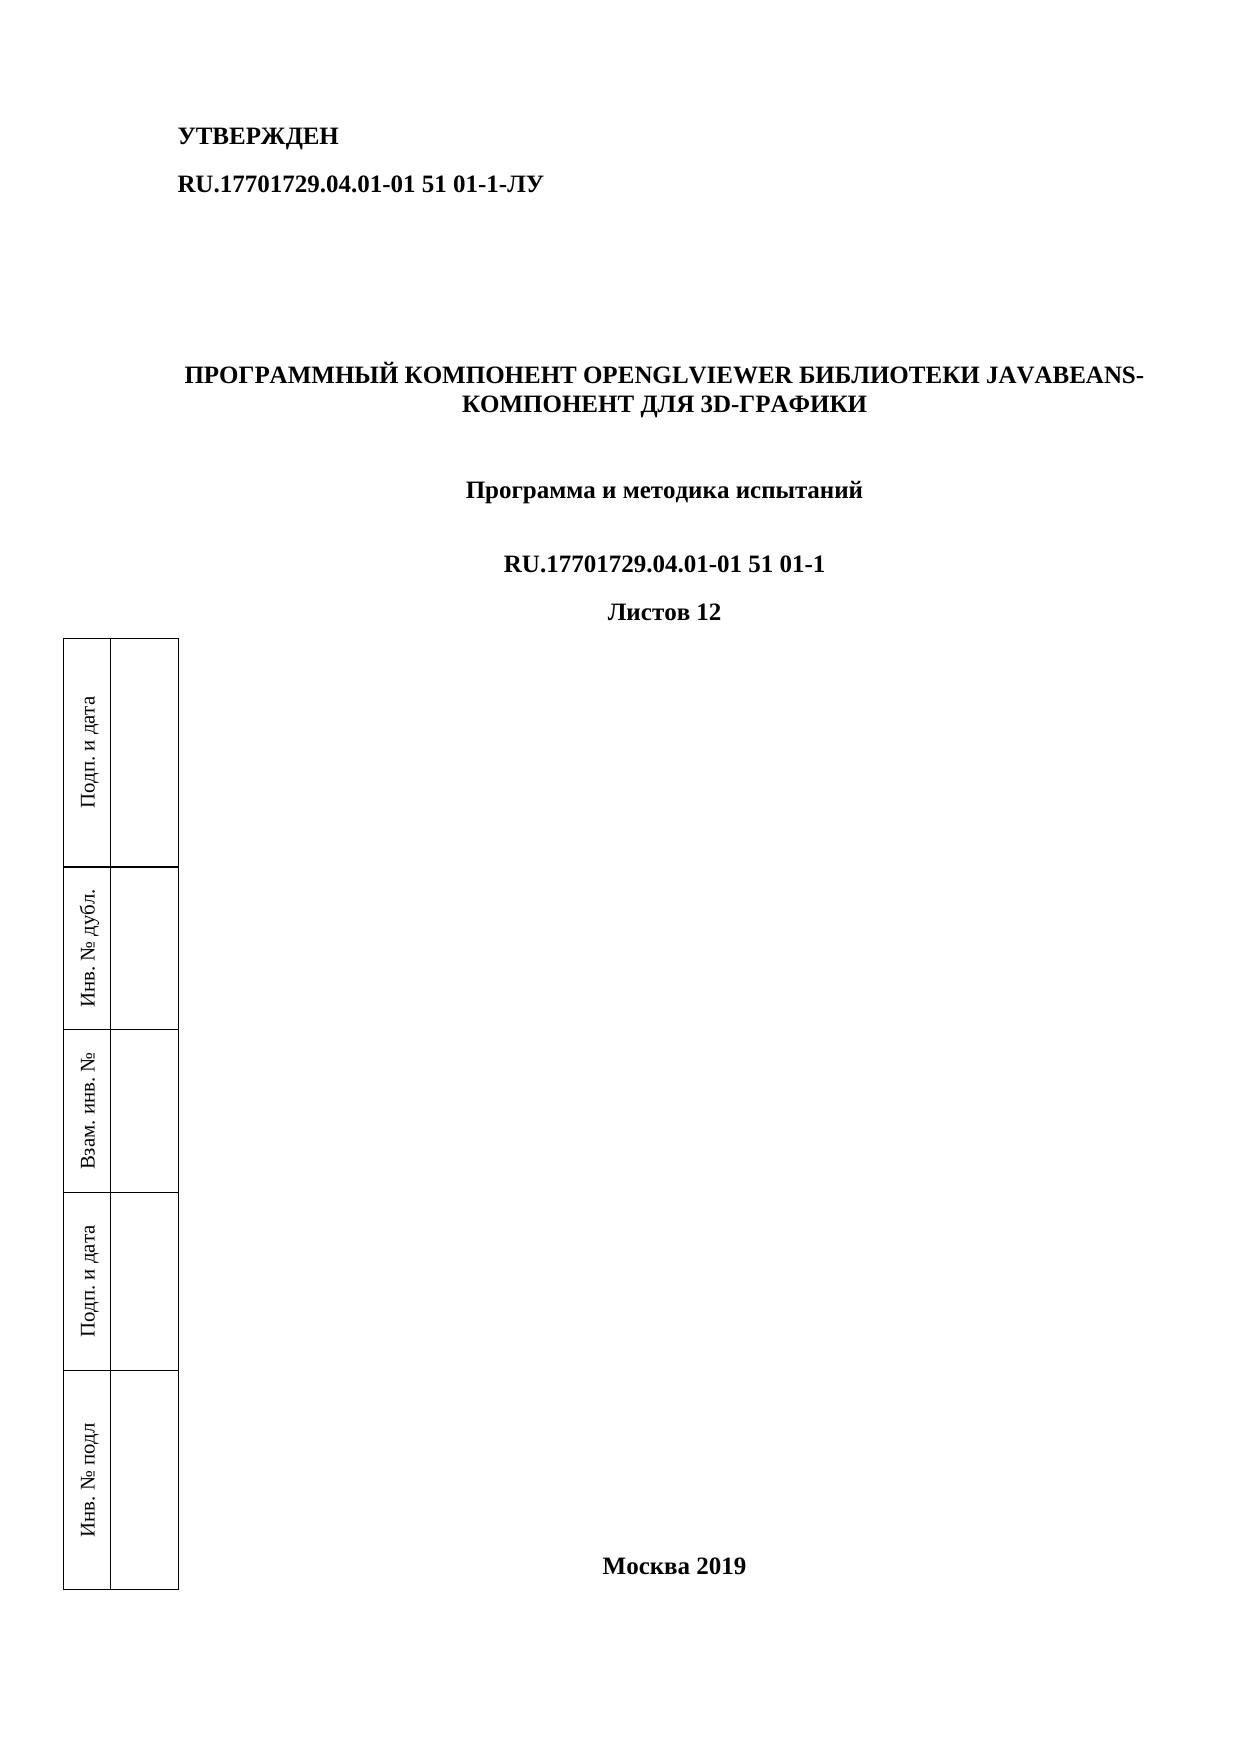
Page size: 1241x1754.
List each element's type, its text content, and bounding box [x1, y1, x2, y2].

table_cell [111, 1030, 178, 1192]
text RU.17701729.04.01-01 51 01-1 [177, 549, 1152, 578]
text Программа и методика испытаний [177, 475, 1152, 504]
text RU.17701729.04.01-01 51 01-1-ЛУ [177, 169, 1152, 198]
table_cell [111, 1193, 178, 1370]
text УТВЕРЖДЕН [177, 121, 1152, 150]
table_header [111, 639, 178, 866]
table_header Подп. и дата [64, 639, 110, 866]
text Москва 2019 [179, 1551, 1152, 1580]
text Листов 12 [177, 597, 1152, 626]
table_cell Инв. № дубл. [64, 868, 110, 1029]
table_cell [111, 868, 178, 1029]
table_cell Подп. и дата [64, 1193, 110, 1370]
text ПРОГРАММНЫЙ КОМПОНЕНТ OPENGLVIEWER БИБЛИОТЕКИ JAVABEANS-КОМПОНЕНТ ДЛЯ 3D-ГРАФИКИ [177, 360, 1152, 417]
table_cell Взам. инв. № [64, 1030, 110, 1192]
table_cell [111, 1371, 178, 1589]
table_cell Инв. № подл [64, 1371, 110, 1589]
